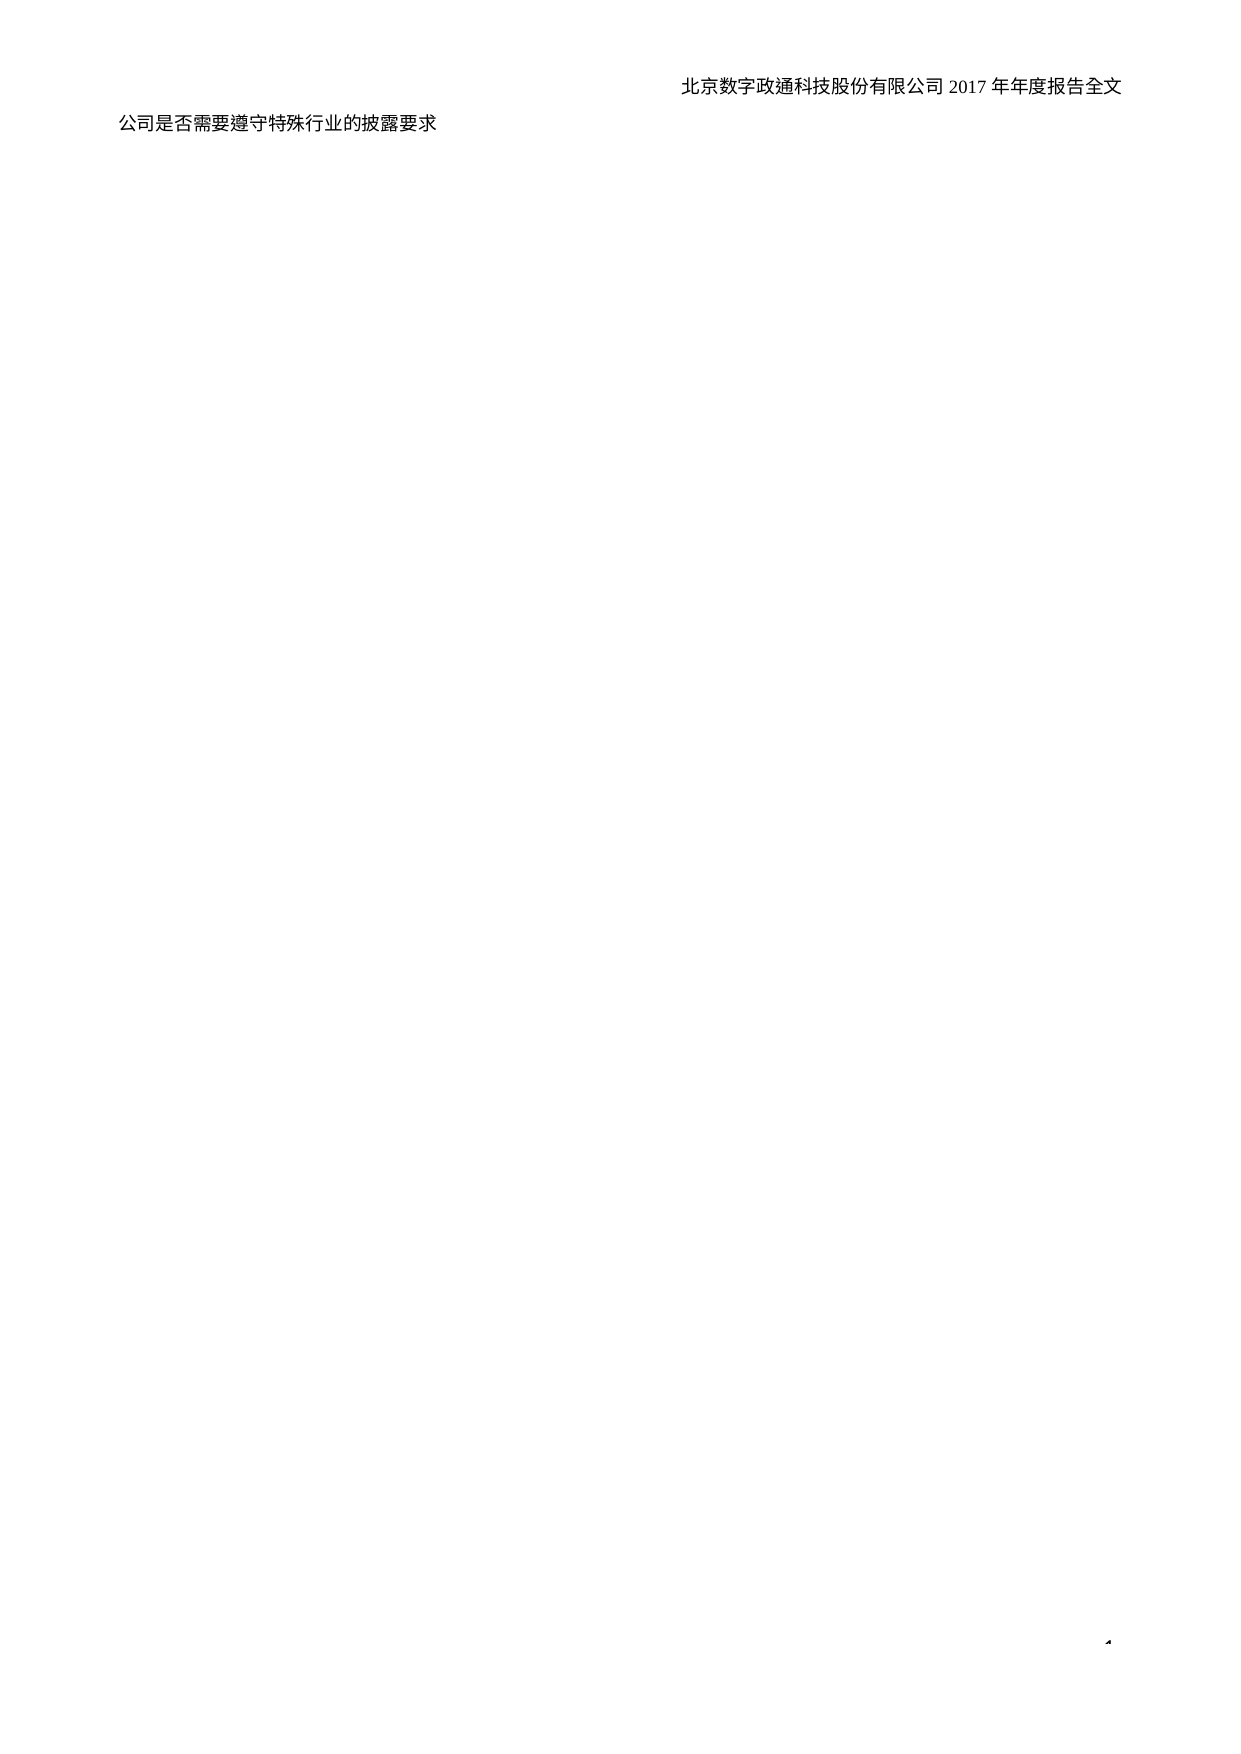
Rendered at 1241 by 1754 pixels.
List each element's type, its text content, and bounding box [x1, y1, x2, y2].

text 公司是否需要遵守特殊行业的披露要求 [118, 110, 1122, 136]
